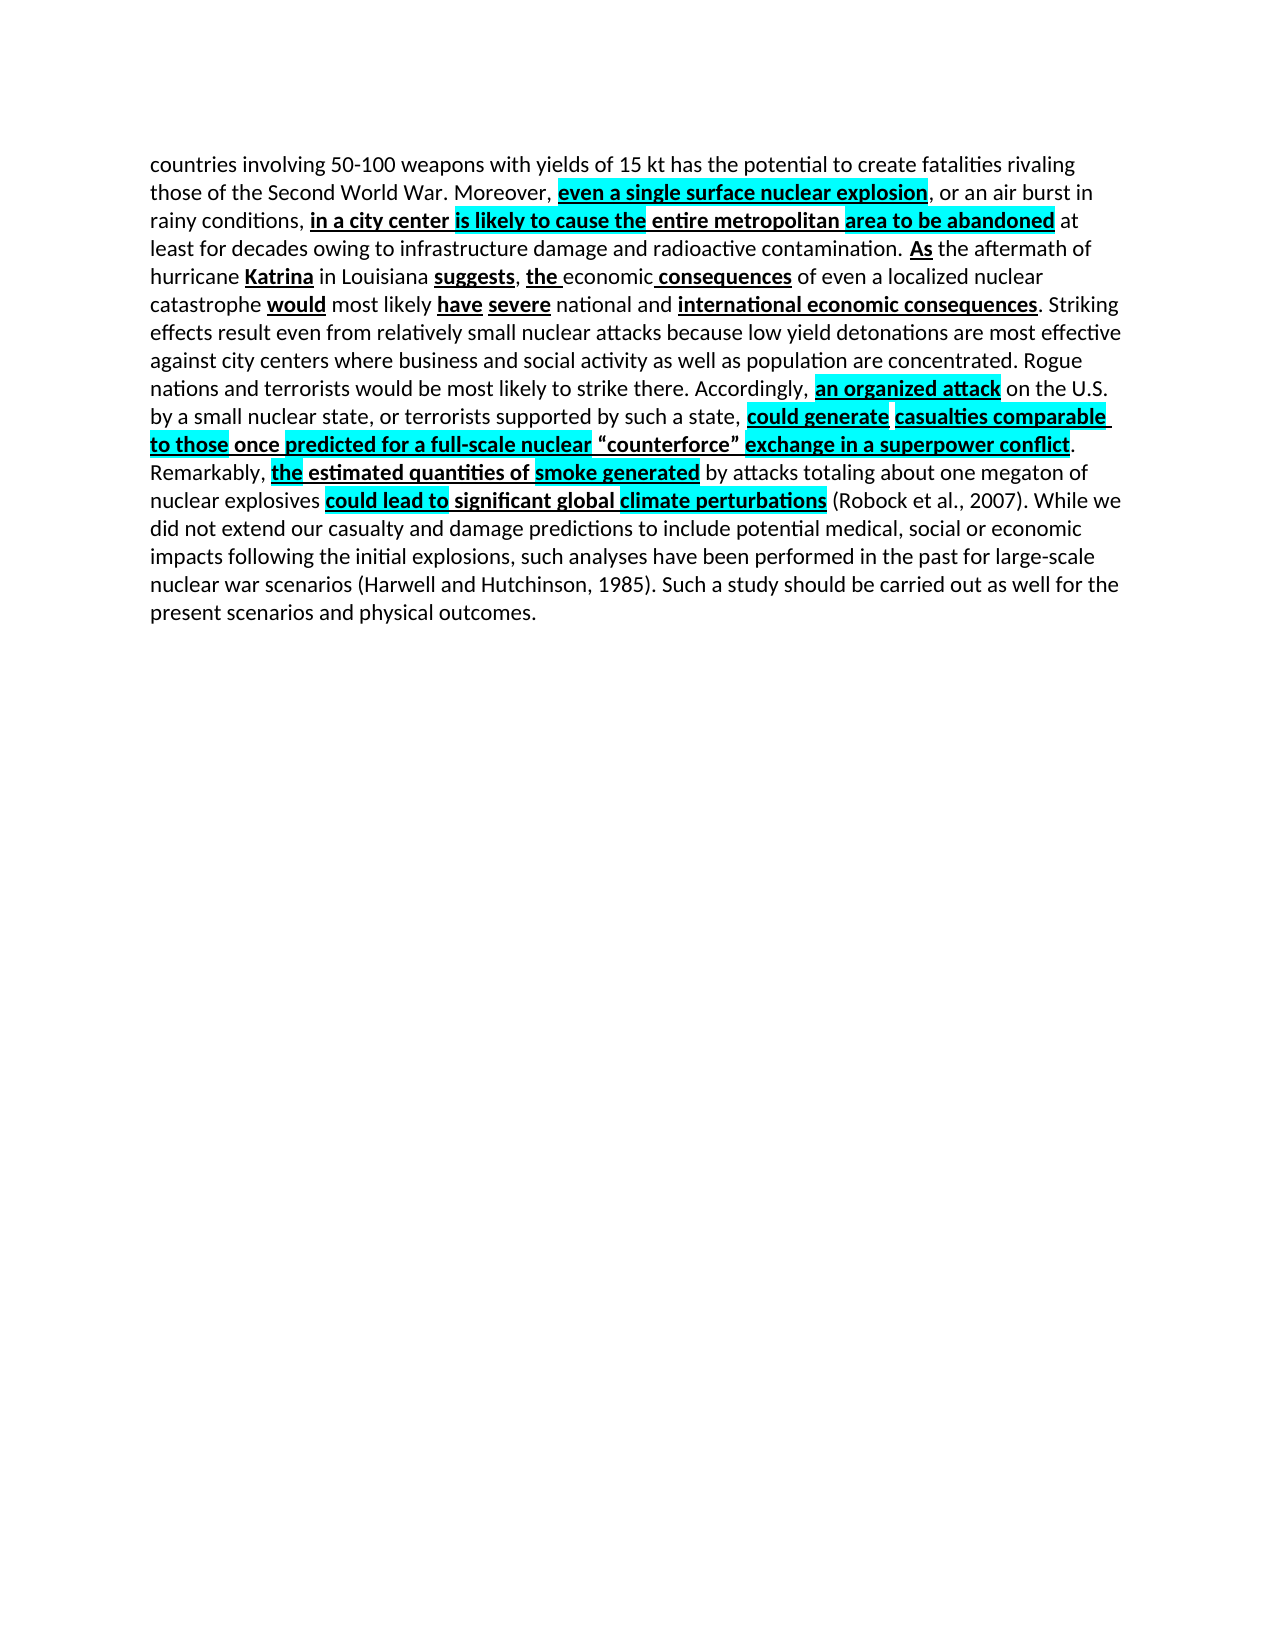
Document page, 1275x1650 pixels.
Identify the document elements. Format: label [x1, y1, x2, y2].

text [150, 150, 1125, 626]
